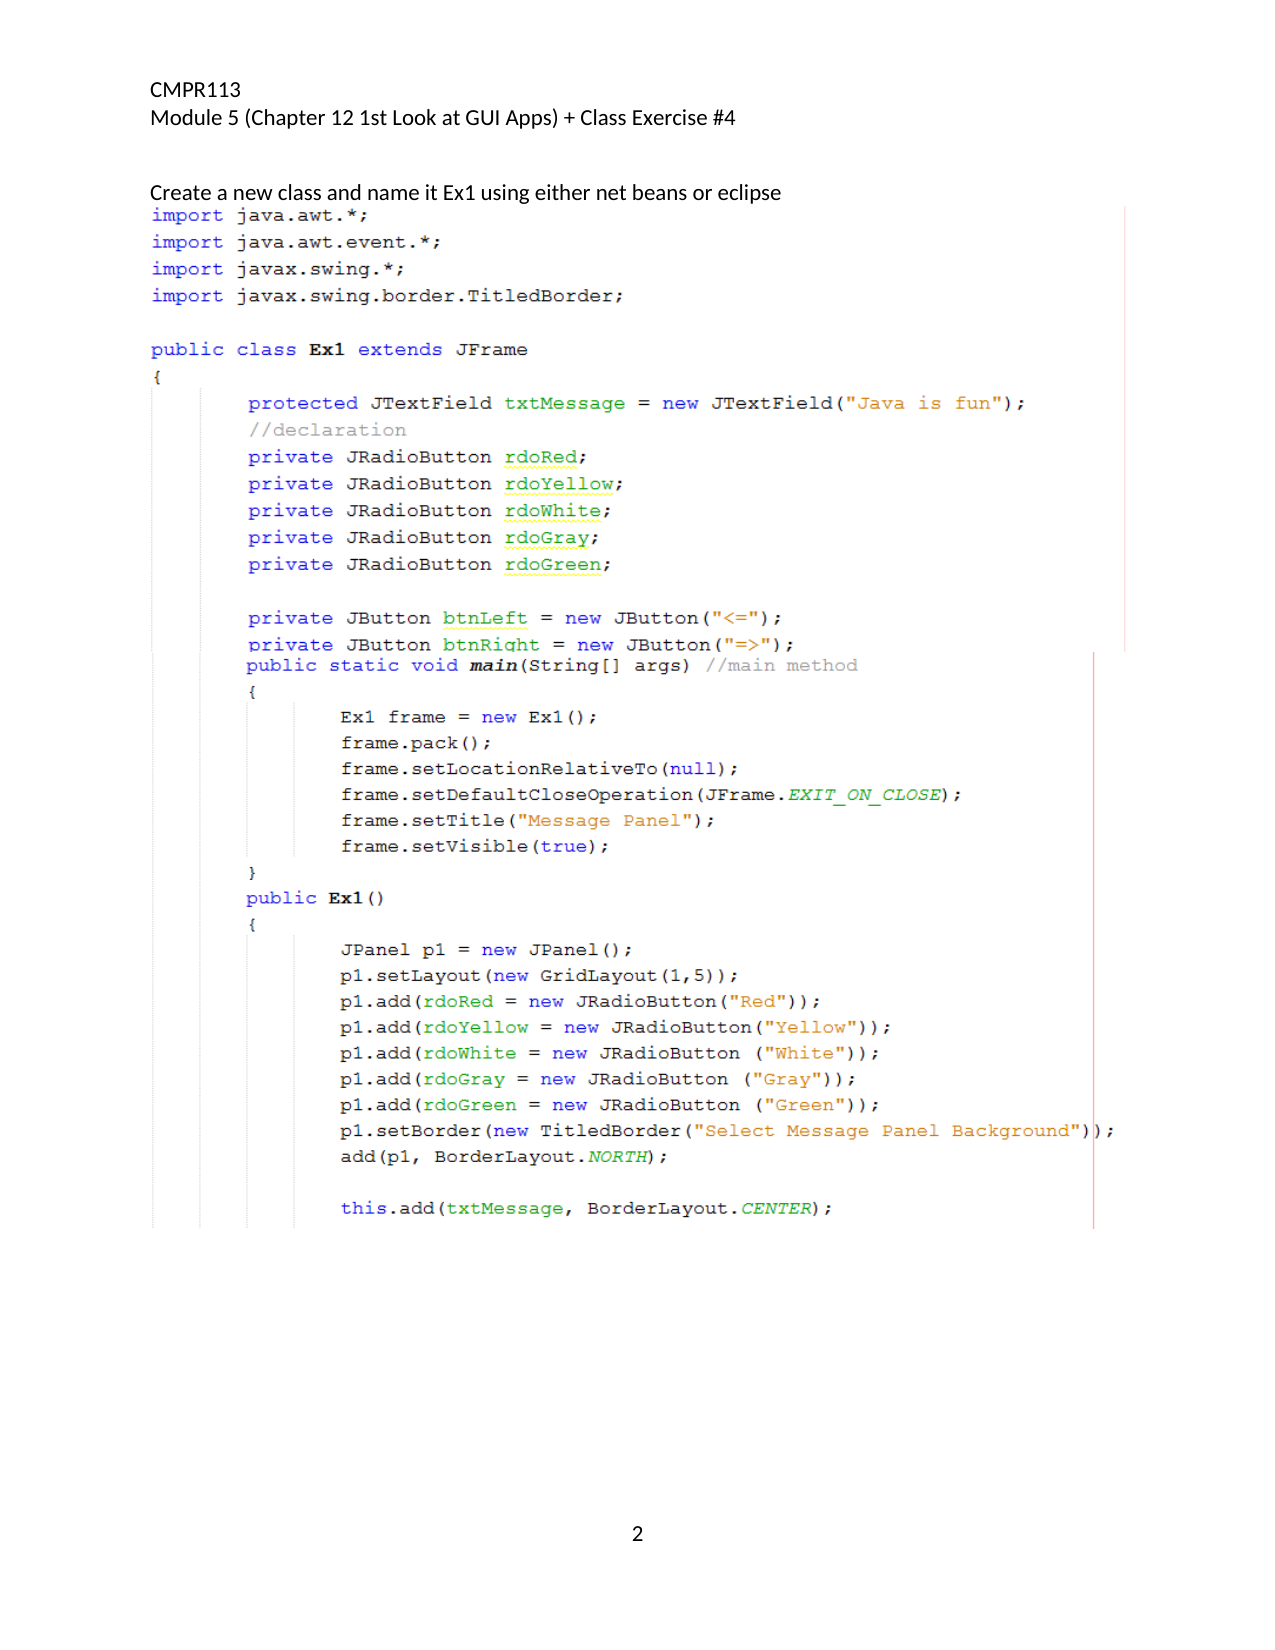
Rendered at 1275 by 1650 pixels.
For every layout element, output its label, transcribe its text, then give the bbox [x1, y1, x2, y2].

text Create a new class and name it Ex1 using either net beans or eclipse [150, 178, 1125, 206]
